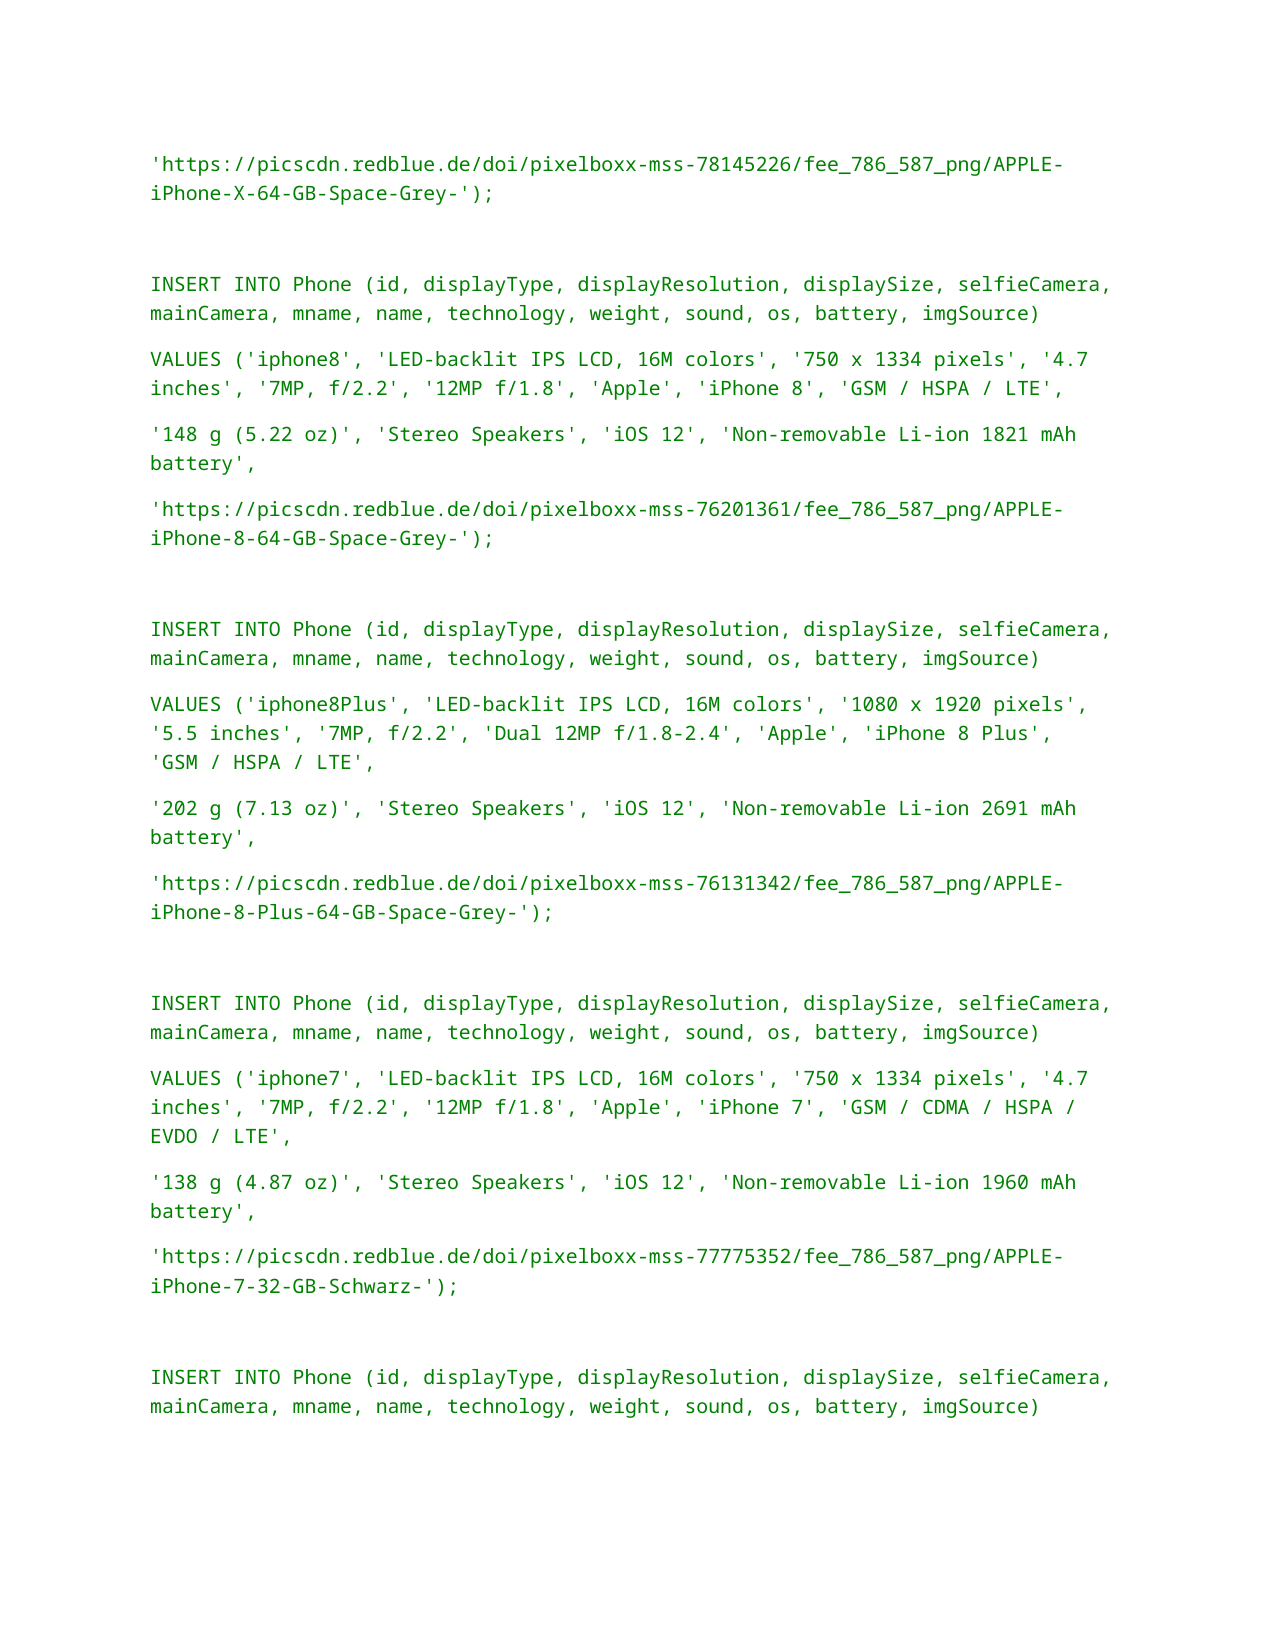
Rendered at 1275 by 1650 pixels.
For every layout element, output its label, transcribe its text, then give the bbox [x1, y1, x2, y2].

text VALUES ('iphone7', 'LED-backlit IPS LCD, 16M colors', '750 x 1334 pixels', '4.7 inches', '7MP, f/2.2', '12MP f/1.8', 'Apple', 'iPhone 7', 'GSM / CDMA / HSPA / EVDO / LTE', [150, 1064, 1125, 1149]
text 'https://picscdn.redblue.de/doi/pixelboxx-mss-78145226/fee_786_587_png/APPLE-iPhone-X-64-GB-Space-Grey-'); [150, 150, 1125, 206]
text VALUES ('iphone8Plus', 'LED-backlit IPS LCD, 16M colors', '1080 x 1920 pixels', '5.5 inches', '7MP, f/2.2', 'Dual 12MP f/1.8-2.4', 'Apple', 'iPhone 8 Plus', 'GSM / HSPA / LTE', [150, 690, 1125, 775]
text 'https://picscdn.redblue.de/doi/pixelboxx-mss-76131342/fee_786_587_png/APPLE-iPhone-8-Plus-64-GB-Space-Grey-'); [150, 869, 1125, 925]
text '138 g (4.87 oz)', 'Stereo Speakers', 'iOS 12', 'Non-removable Li-ion 1960 mAh battery', [150, 1168, 1125, 1224]
text '148 g (5.22 oz)', 'Stereo Speakers', 'iOS 12', 'Non-removable Li-ion 1821 mAh battery', [150, 420, 1125, 476]
text 'https://picscdn.redblue.de/doi/pixelboxx-mss-77775352/fee_786_587_png/APPLE-iPhone-7-32-GB-Schwarz-'); [150, 1243, 1125, 1299]
text 'https://picscdn.redblue.de/doi/pixelboxx-mss-76201361/fee_786_587_png/APPLE-iPhone-8-64-GB-Space-Grey-'); [150, 495, 1125, 551]
text '202 g (7.13 oz)', 'Stereo Speakers', 'iOS 12', 'Non-removable Li-ion 2691 mAh battery', [150, 794, 1125, 850]
text VALUES ('iphone8', 'LED-backlit IPS LCD, 16M colors', '750 x 1334 pixels', '4.7 inches', '7MP, f/2.2', '12MP f/1.8', 'Apple', 'iPhone 8', 'GSM / HSPA / LTE', [150, 345, 1125, 401]
